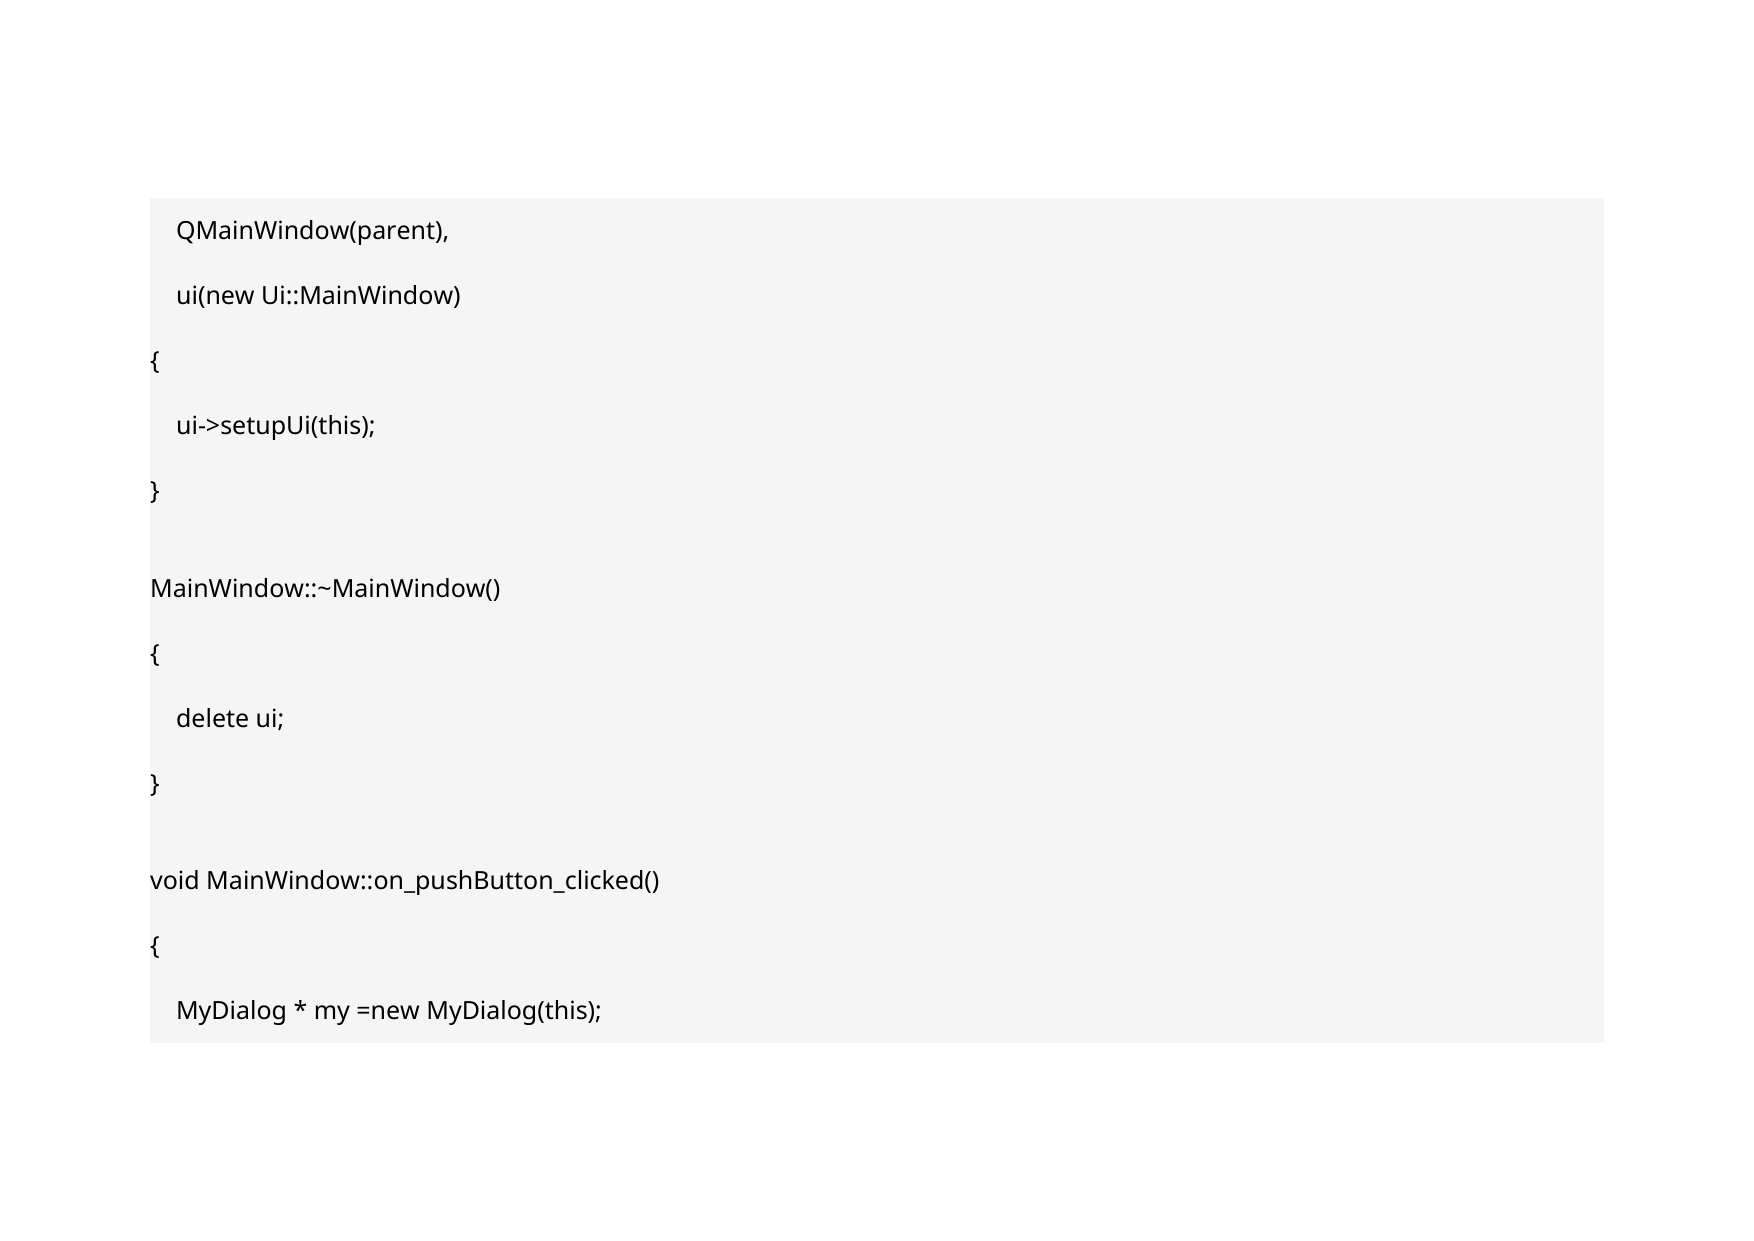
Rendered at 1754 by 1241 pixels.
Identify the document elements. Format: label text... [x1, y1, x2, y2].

text ui(new Ui::MainWindow) [150, 263, 1604, 328]
text MyDialog * my =new MyDialog(this); [150, 978, 1604, 1043]
text } [150, 458, 1604, 523]
text } [150, 750, 1604, 815]
text MainWindow::~MainWindow() [150, 555, 1604, 620]
text QMainWindow(parent), [150, 198, 1604, 263]
text { [150, 620, 1604, 685]
text delete ui; [150, 685, 1604, 750]
text ui->setupUi(this); [150, 393, 1604, 458]
text void MainWindow::on_pushButton_clicked() [150, 848, 1604, 913]
text { [150, 328, 1604, 393]
text { [150, 913, 1604, 978]
